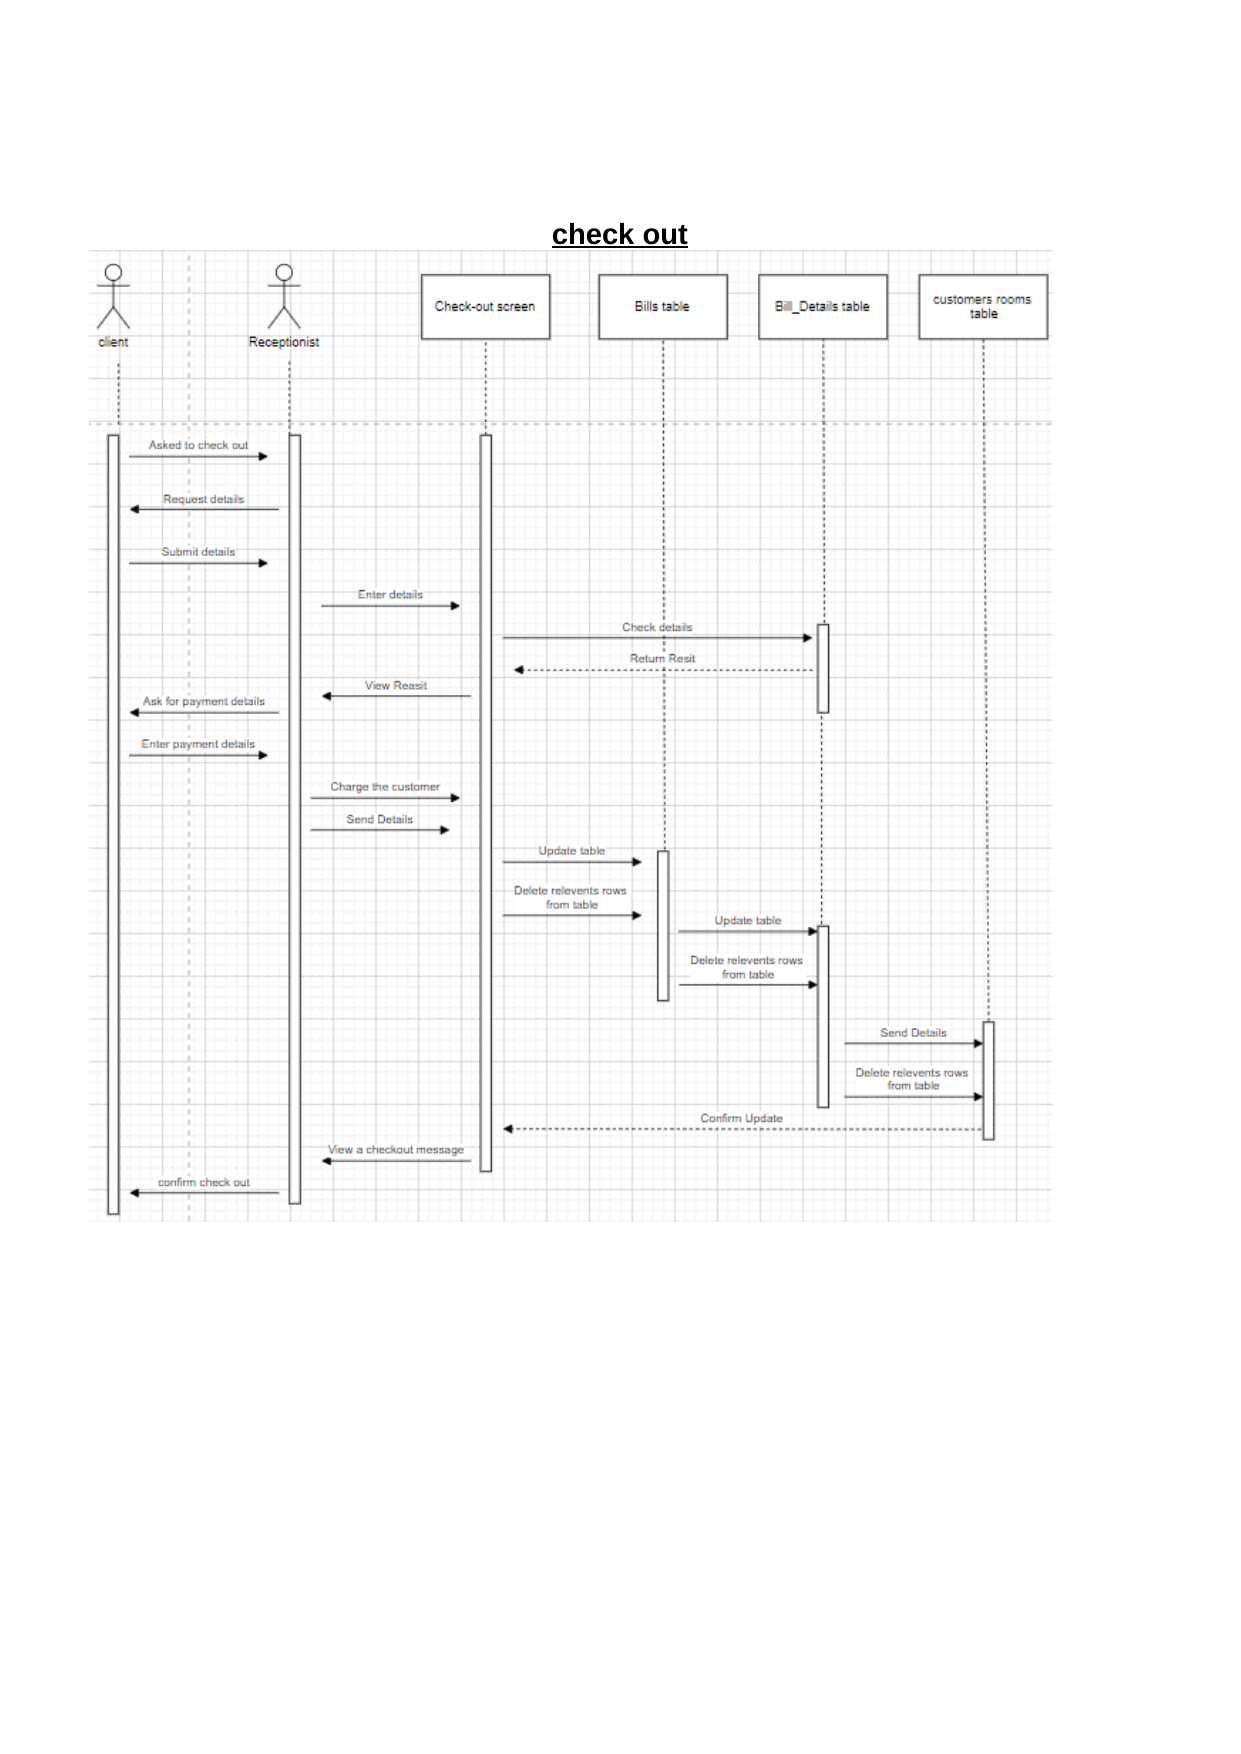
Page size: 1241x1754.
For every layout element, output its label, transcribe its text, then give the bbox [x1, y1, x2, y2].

text check out [187, 217, 1053, 250]
picture [88, 250, 1053, 1222]
